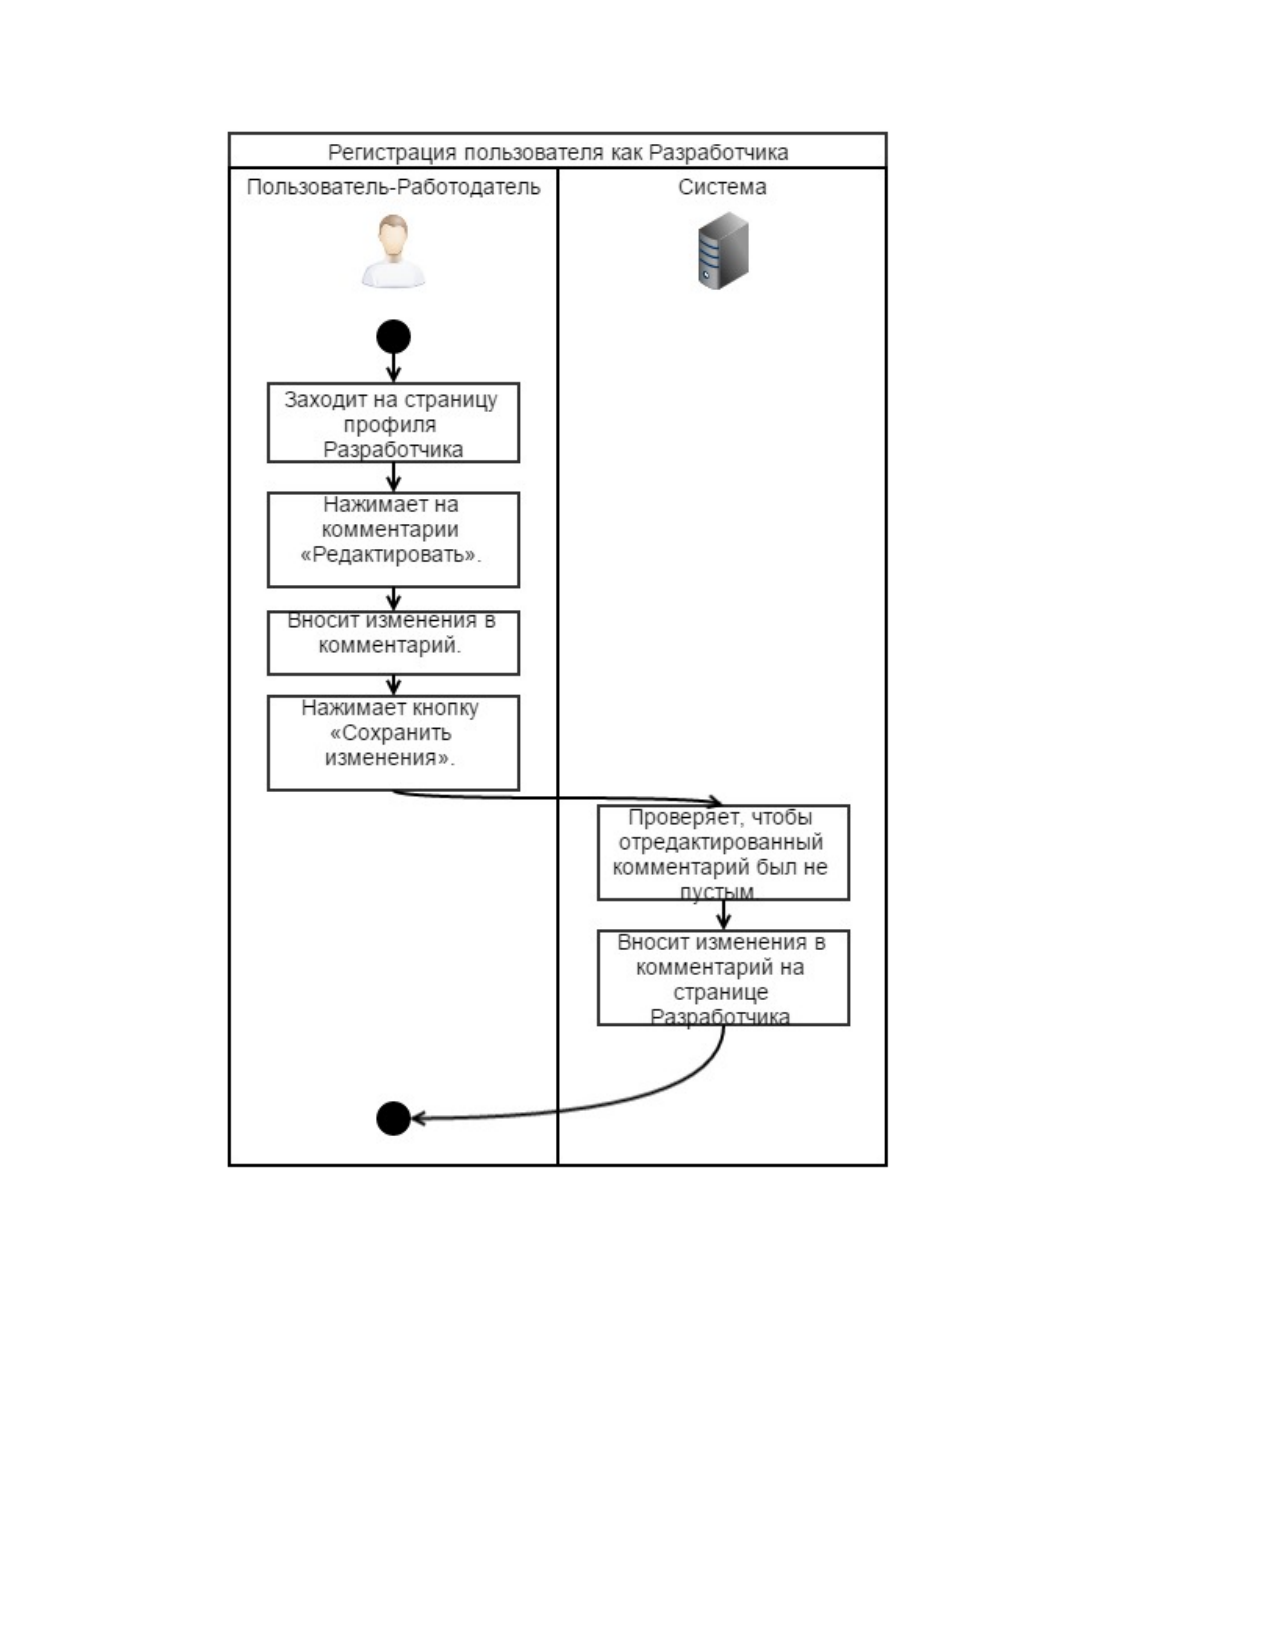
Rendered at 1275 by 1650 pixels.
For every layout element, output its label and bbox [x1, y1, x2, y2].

picture [214, 118, 921, 1197]
